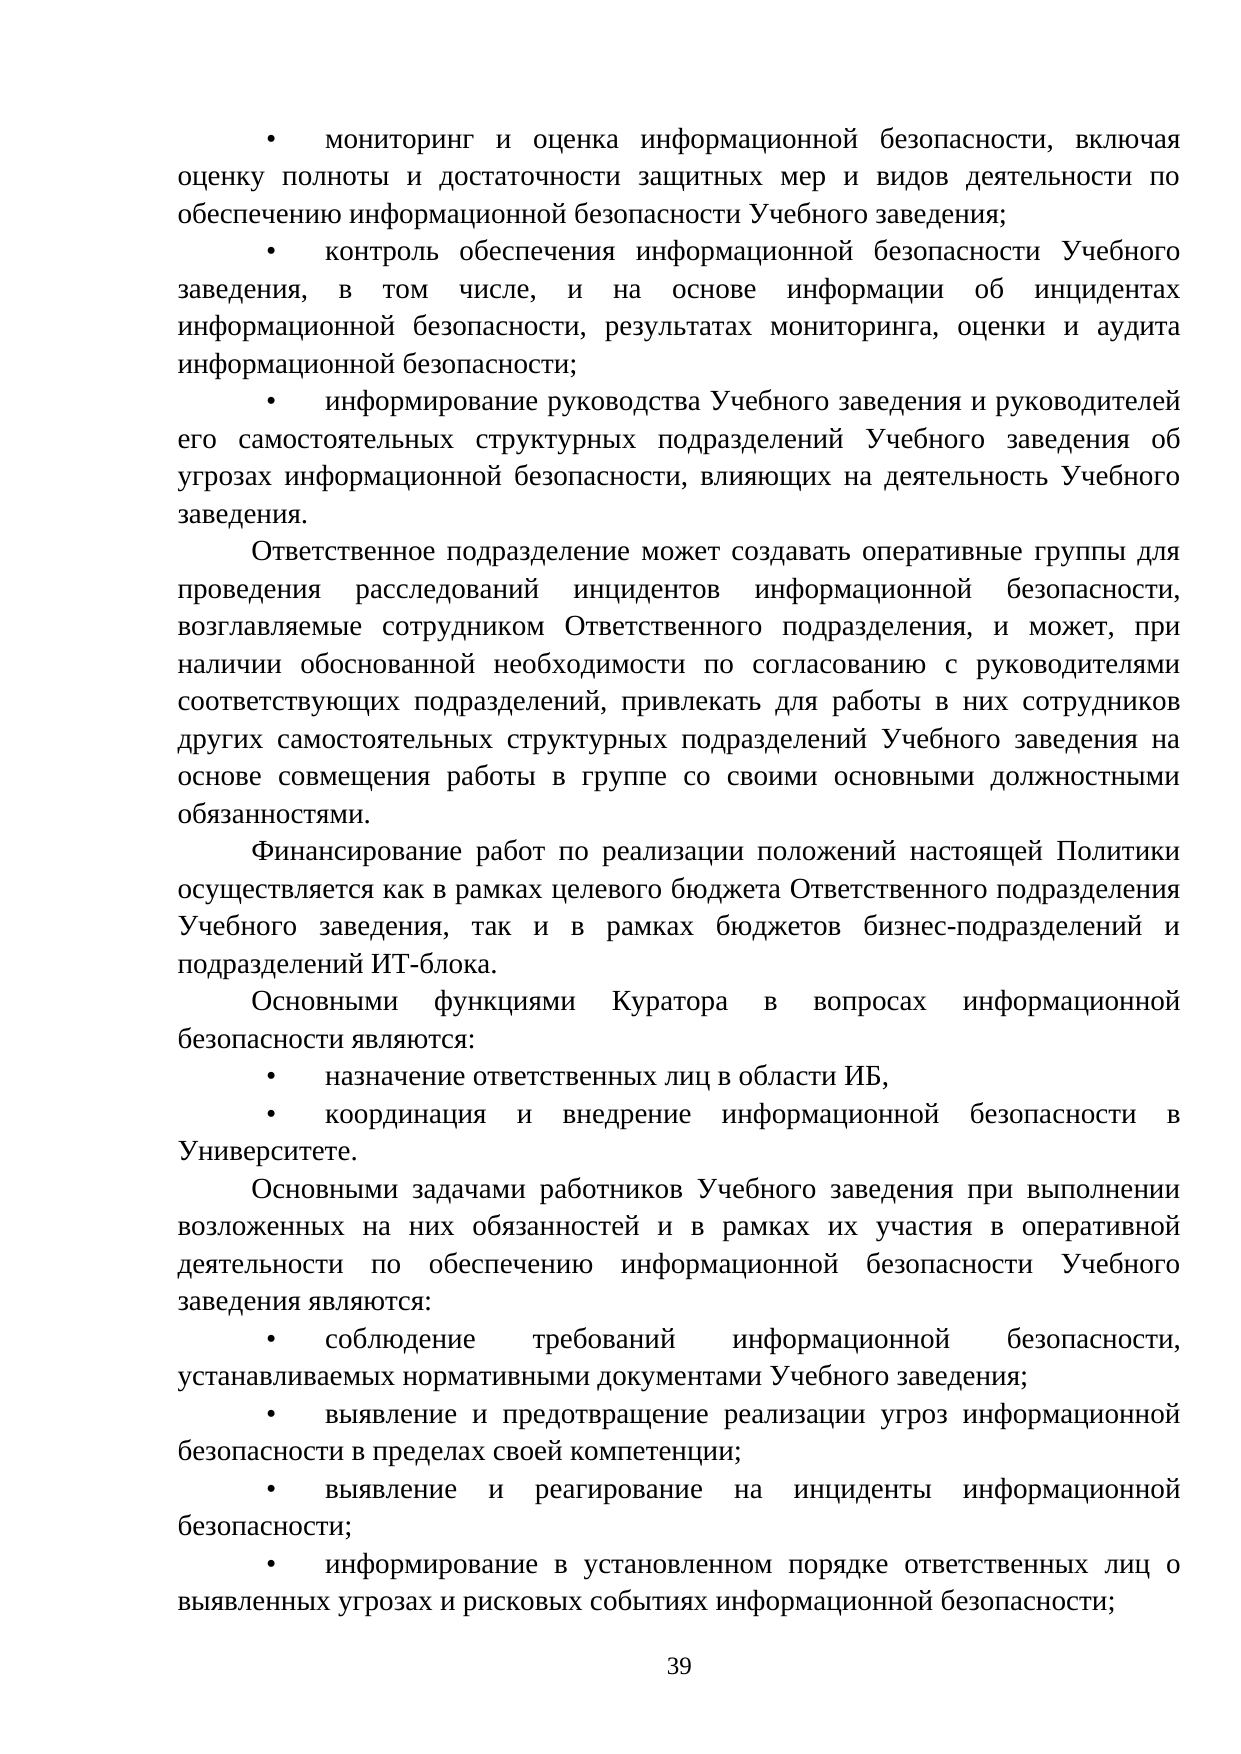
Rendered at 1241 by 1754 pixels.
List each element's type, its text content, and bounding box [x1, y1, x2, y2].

list мониторинг и оценка информационной безопасности, включая оценку полноты и достаточности защитных мер и видов деятельности по обеспечению информационной безопасности Учебного заведения; [177, 118, 1181, 231]
list Финансирование работ по реализации положений настоящей Политики осуществляется как в рамках целевого бюджета Ответственного подразделения Учебного заведения, так и в рамках бюджетов бизнес-подразделений и подразделений ИТ-блока. [177, 831, 1181, 981]
list выявление и реагирование на инциденты информационной безопасности; [177, 1468, 1181, 1543]
list координация и внедрение информационной безопасности в Университете. [177, 1093, 1181, 1168]
list Основными задачами работников Учебного заведения при выполнении возложенных на них обязанностей и в рамках их участия в оперативной деятельности по обеспечению информационной безопасности Учебного заведения являются: [177, 1168, 1181, 1318]
list выявление и предотвращение реализации угроз информационной безопасности в пределах своей компетенции; [177, 1393, 1181, 1468]
list соблюдение требований информационной безопасности, устанавливаемых нормативными документами Учебного заведения; [177, 1318, 1181, 1393]
list контроль обеспечения информационной безопасности Учебного заведения, в том числе, и на основе информации об инцидентах информационной безопасности, результатах мониторинга, оценки и аудита информационной безопасности; [177, 231, 1181, 381]
list назначение ответственных лиц в области ИБ, [177, 1056, 1181, 1093]
list информирование в установленном порядке ответственных лиц о выявленных угрозах и рисковых событиях информационной безопасности; [177, 1543, 1181, 1618]
list Ответственное подразделение может создавать оперативные группы для проведения расследований инцидентов информационной безопасности, возглавляемые сотрудником Ответственного подразделения, и может, при наличии обоснованной необходимости по согласованию с руководителями соответствующих подразделений, привлекать для работы в них сотрудников других самостоятельных структурных подразделений Учебного заведения на основе совмещения работы в группе со своими основными должностными обязанностями. [177, 531, 1181, 831]
list Основными функциями Куратора в вопросах информационной безопасности являются: [177, 981, 1181, 1056]
list информирование руководства Учебного заведения и руководителей его самостоятельных структурных подразделений Учебного заведения об угрозах информационной безопасности, влияющих на деятельность Учебного заведения. [177, 381, 1181, 531]
